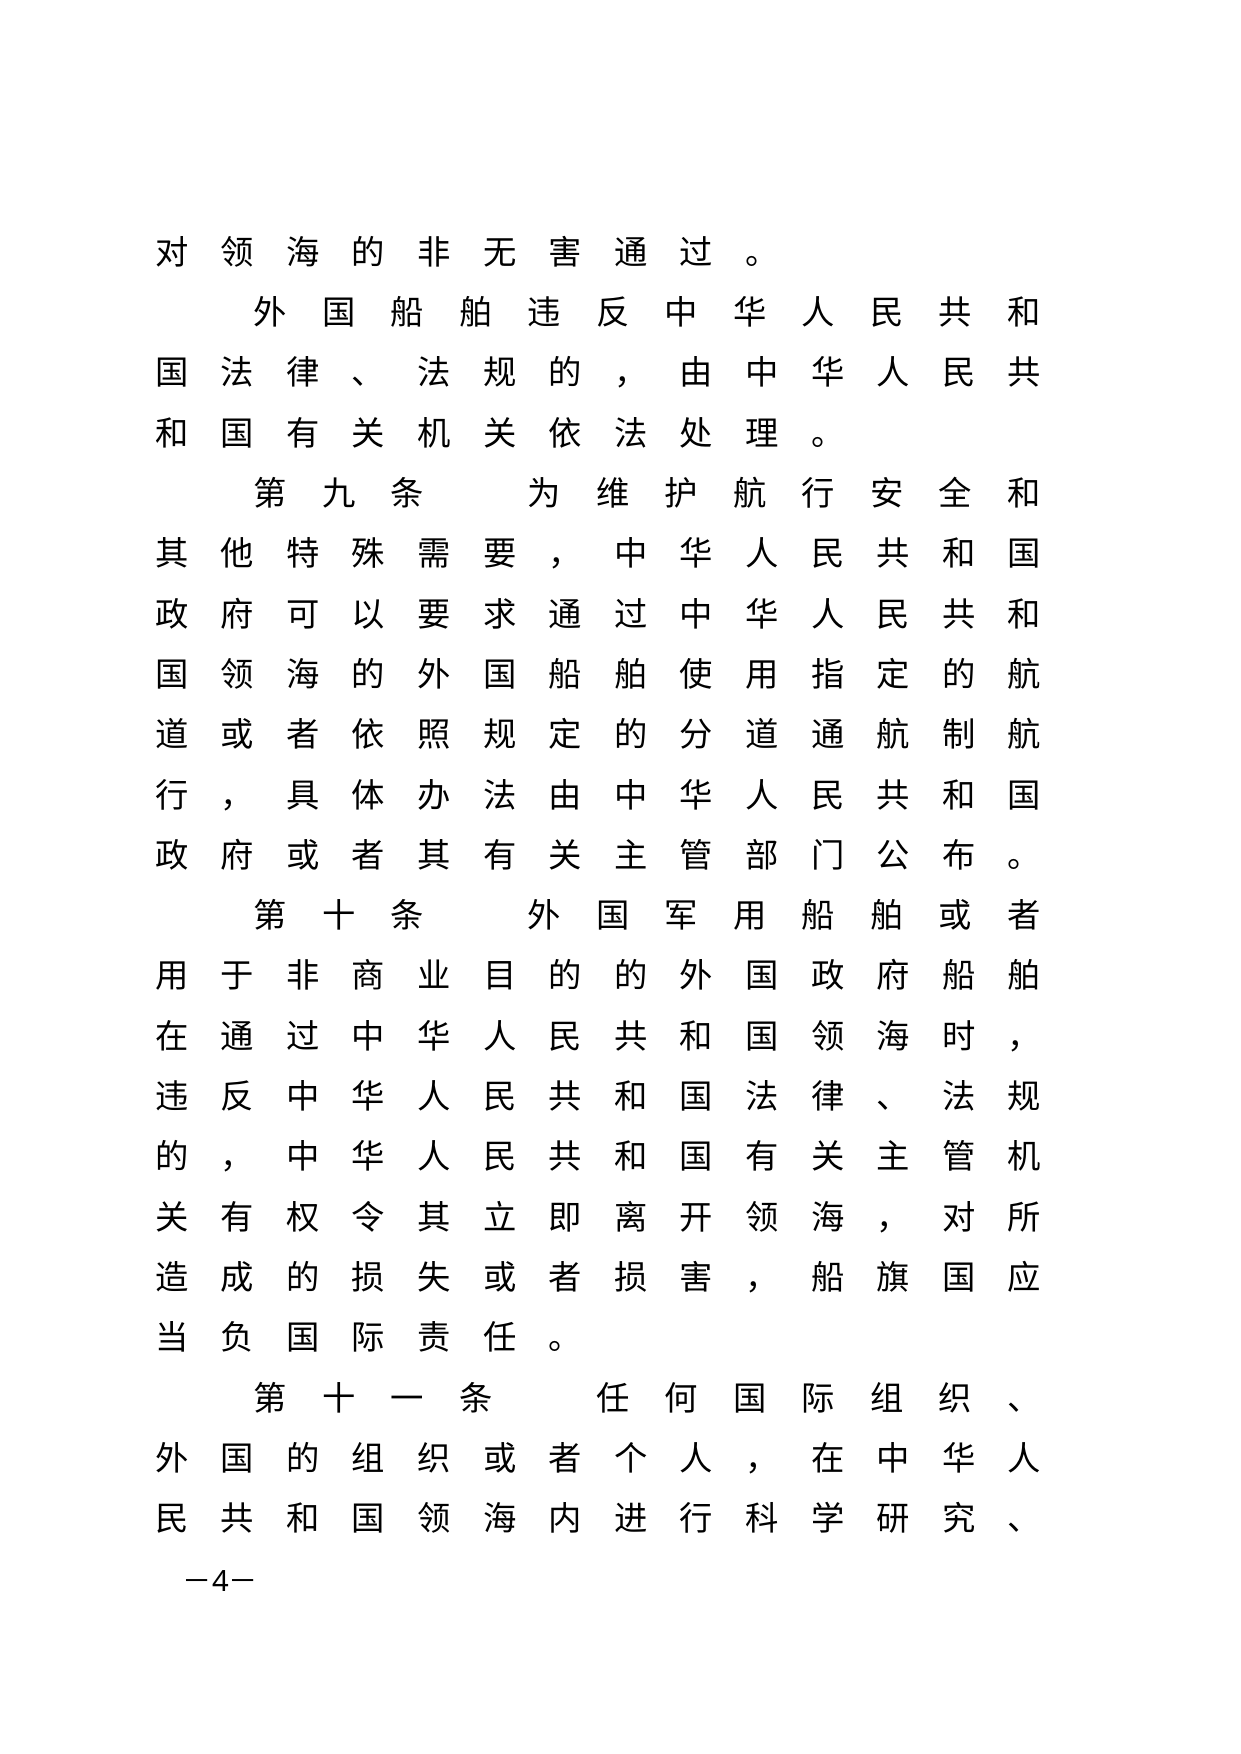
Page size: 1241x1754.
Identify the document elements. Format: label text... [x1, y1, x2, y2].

text 外国船舶违反中华人民共和国法律、法规的，由中华人民共和国有关机关依法处理。 [155, 280, 1073, 461]
text 中华人民共和国政府有权采取一切必要措施，以防止和制止对领海的非无害通过。 [155, 219, 1073, 280]
text 第十条 外国军用船舶或者用于非商业目的的外国政府船舶在通过中华人民共和国领海时，违反中华人民共和国法律、法规的，中华人民共和国有关主管机关有权令其立即离开领海，对所造成的损失或者损害，船旗国应当负国际责任。 [155, 883, 1073, 1365]
text 第十一条 任何国际组织、外国的组织或者个人，在中华人民共和国领海内进行科学研究、海洋作业等活动，须经中华人民共和国政府或者其有关主管部门批准，遵守中华人民共和国法律、法规。 [155, 1365, 1073, 1546]
text 第九条 为维护航行安全和其他特殊需要，中华人民共和国政府可以要求通过中华人民共和国领海的外国船舶使用指定的航道或者依照规定的分道通航制航行，具体办法由中华人民共和国政府或者其有关主管部门公布。 [155, 461, 1073, 883]
